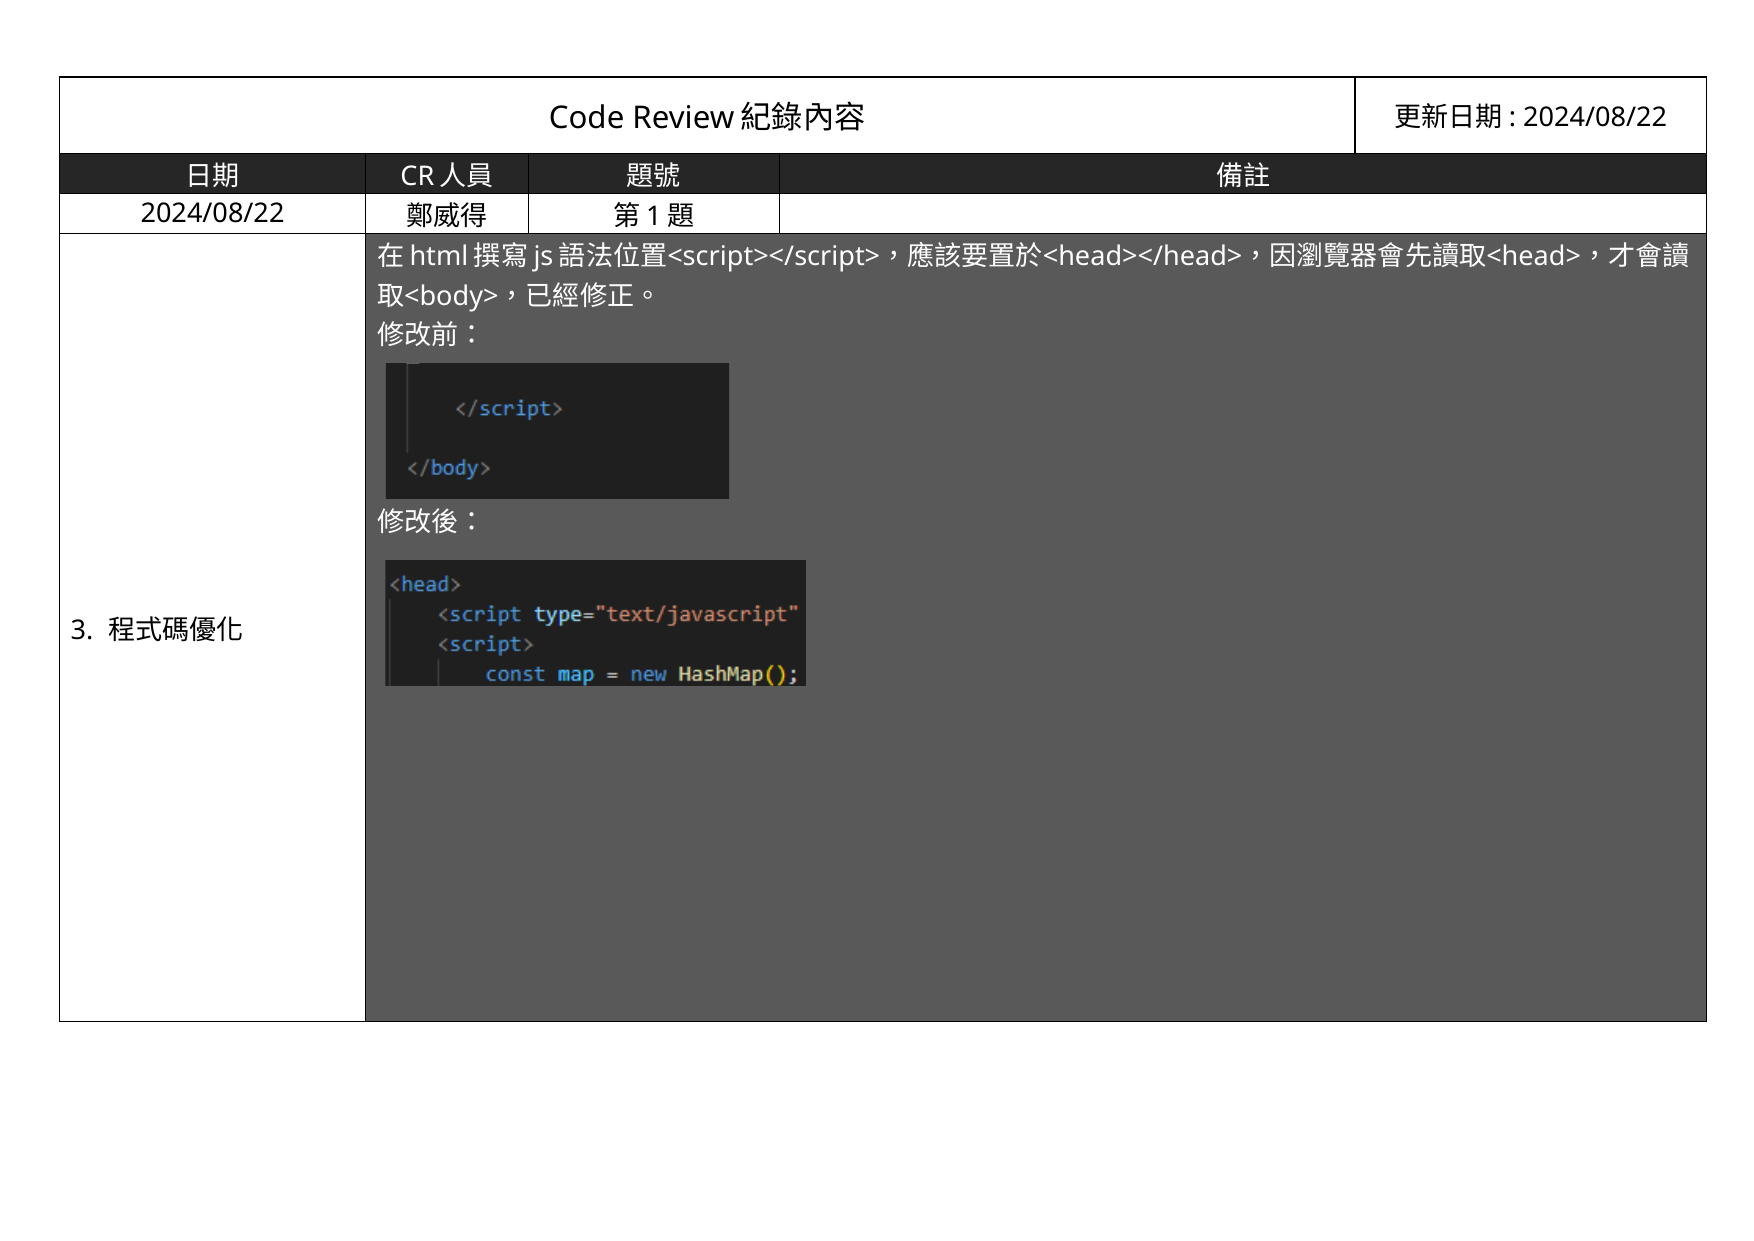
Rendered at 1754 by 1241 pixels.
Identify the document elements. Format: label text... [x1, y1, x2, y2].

table_cell 鄭威得 [366, 194, 528, 233]
table_cell 備註 [780, 154, 1706, 193]
table_cell 題號 [529, 154, 779, 193]
table_header Code Review紀錄內容 [60, 78, 1354, 152]
table_cell 在html撰寫js語法位置<script></script>，應該要置於<head></head>，因瀏覽器會先讀取<head>，才會讀取<body>，已經修正。 修改前： 修改後： [366, 234, 1706, 1021]
table_cell CR人員 [366, 154, 528, 193]
table_cell 2024/08/22 [60, 194, 365, 233]
table_cell [780, 194, 1706, 233]
table_header 更新日期 : 2024/08/22 [1356, 78, 1706, 152]
table_cell 第1題 [529, 194, 779, 233]
table_cell 程式碼優化 [60, 234, 365, 1021]
table_cell 日期 [60, 154, 365, 193]
picture [383, 560, 805, 684]
